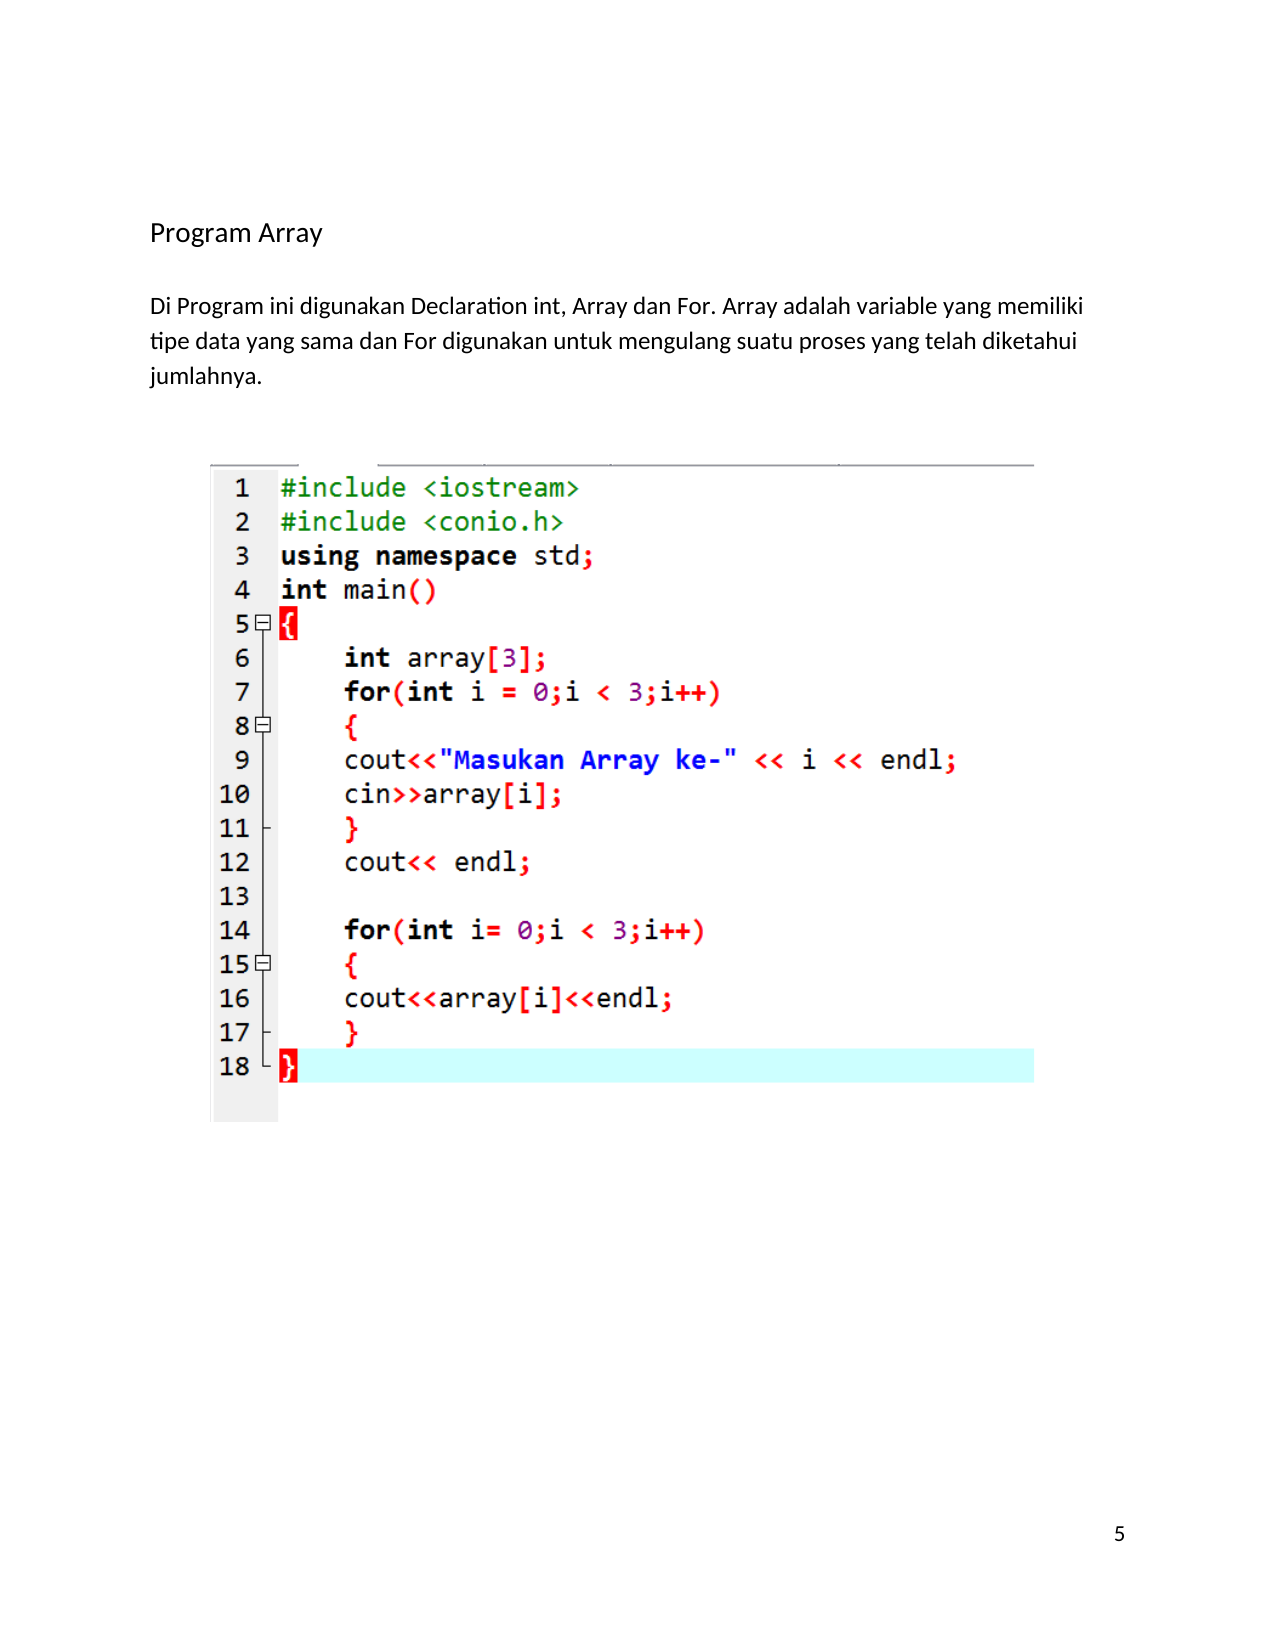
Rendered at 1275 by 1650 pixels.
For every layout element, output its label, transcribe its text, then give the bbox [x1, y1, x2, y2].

picture [209, 464, 1034, 1120]
text Program Array [150, 214, 1125, 250]
text Di Program ini digunakan Declaration int, Array dan For. Array adalah variable yang memiliki tipe data yang sama dan For digunakan untuk mengulang suatu proses yang telah diketahui jumlahnya. [150, 290, 1125, 391]
